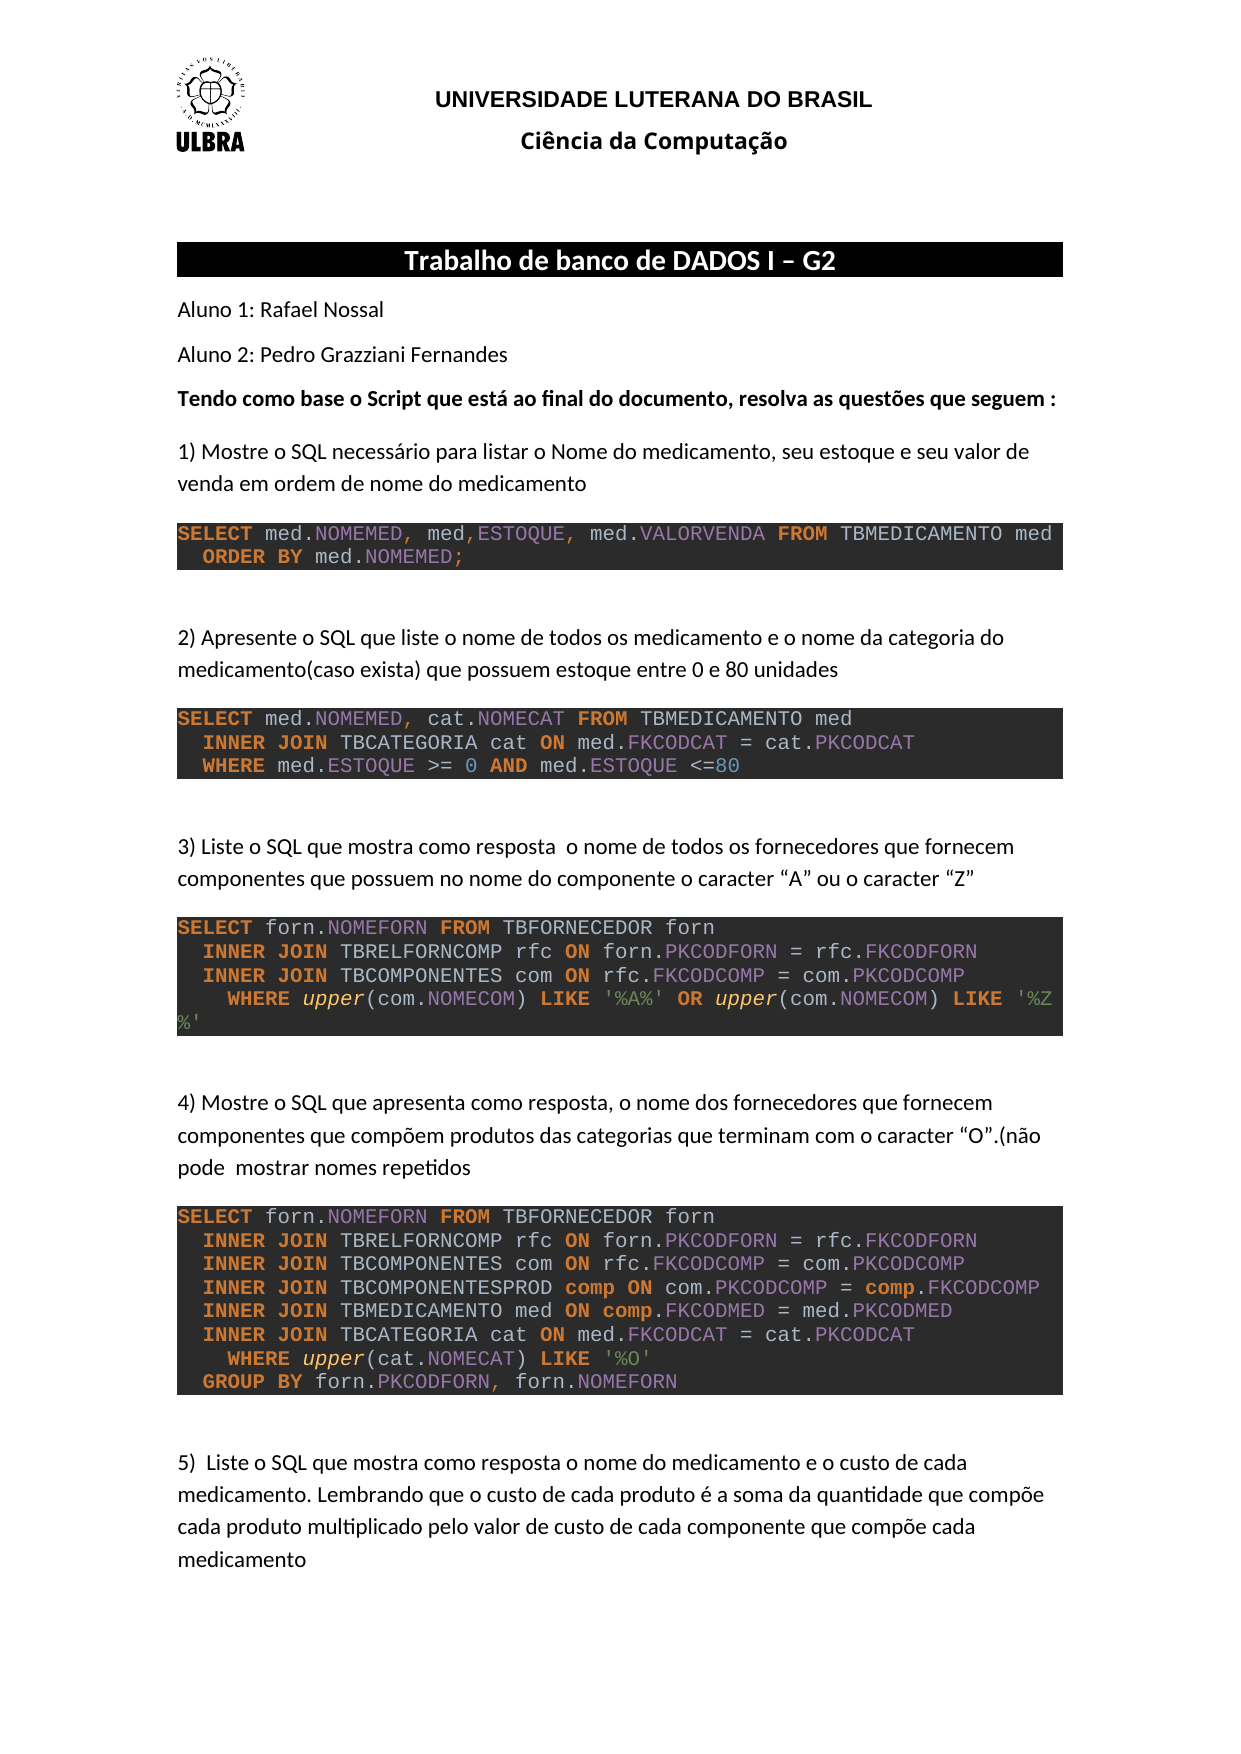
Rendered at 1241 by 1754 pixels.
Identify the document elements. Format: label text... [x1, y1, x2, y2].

text 2) Apresente o SQL que liste o nome de todos os medicamento e o nome da categoria do medicamento(caso exista) que possuem estoque entre 0 e 80 unidades [177, 623, 1063, 683]
text 1) Mostre o SQL necessário para listar o Nome do medicamento, seu estoque e seu valor de venda em ordem de nome do medicamento [177, 437, 1063, 498]
text 5) Liste o SQL que mostra como resposta o nome do medicamento e o custo de cada medicamento. Lembrando que o custo de cada produto é a soma da quantidade que compõe cada produto multiplicado pelo valor de custo de cada componente que compõe cada medicamento [177, 1448, 1063, 1573]
text Trabalho de banco de DADOS I – G2 [177, 242, 1063, 277]
text 3) Liste o SQL que mostra como resposta o nome de todos os fornecedores que fornecem componentes que possuem no nome do componente o caracter “A” ou o caracter “Z” [177, 832, 1063, 892]
text SELECT forn.NOMEFORN FROM TBFORNECEDOR forn INNER JOIN TBRELFORNCOMP rfc ON forn.PKCODFORN = rfc.FKCODFORN INNER JOIN TBCOMPONENTES com ON rfc.FKCODCOMP = com.PKCODCOMP WHERE upper(com.NOMECOM) LIKE '%A%' OR upper(com.NOMECOM) LIKE '%Z%' [177, 917, 1063, 1036]
text 4) Mostre o SQL que apresenta como resposta, o nome dos fornecedores que fornecem componentes que compõem produtos das categorias que terminam com o caracter “O”.(não pode mostrar nomes repetidos [177, 1088, 1063, 1181]
text Aluno 2: Pedro Grazziani Fernandes [177, 340, 1063, 368]
text SELECT forn.NOMEFORN FROM TBFORNECEDOR forn INNER JOIN TBRELFORNCOMP rfc ON forn.PKCODFORN = rfc.FKCODFORN INNER JOIN TBCOMPONENTES com ON rfc.FKCODCOMP = com.PKCODCOMP INNER JOIN TBCOMPONENTESPROD comp ON com.PKCODCOMP = comp.FKCODCOMP INNER JOIN TBMEDICAMENTO med ON comp.FKCODMED = med.PKCODMED INNER JOIN TBCATEGORIA cat ON med.FKCODCAT = cat.PKCODCAT WHERE upper(cat.NOMECAT) LIKE '%O' GROUP BY forn.PKCODFORN, forn.NOMEFORN [177, 1206, 1063, 1395]
text Tendo como base o Script que está ao final do documento, resolva as questões que seguem : [177, 384, 1063, 412]
picture [176, 57, 245, 152]
text Aluno 1: Rafael Nossal [177, 295, 1063, 323]
text SELECT med.NOMEMED, med,ESTOQUE, med.VALORVENDA FROM TBMEDICAMENTO med ORDER BY med.NOMEMED; [177, 523, 1063, 570]
text SELECT med.NOMEMED, cat.NOMECAT FROM TBMEDICAMENTO med INNER JOIN TBCATEGORIA cat ON med.FKCODCAT = cat.PKCODCAT WHERE med.ESTOQUE >= 0 AND med.ESTOQUE <=80 [177, 708, 1063, 779]
